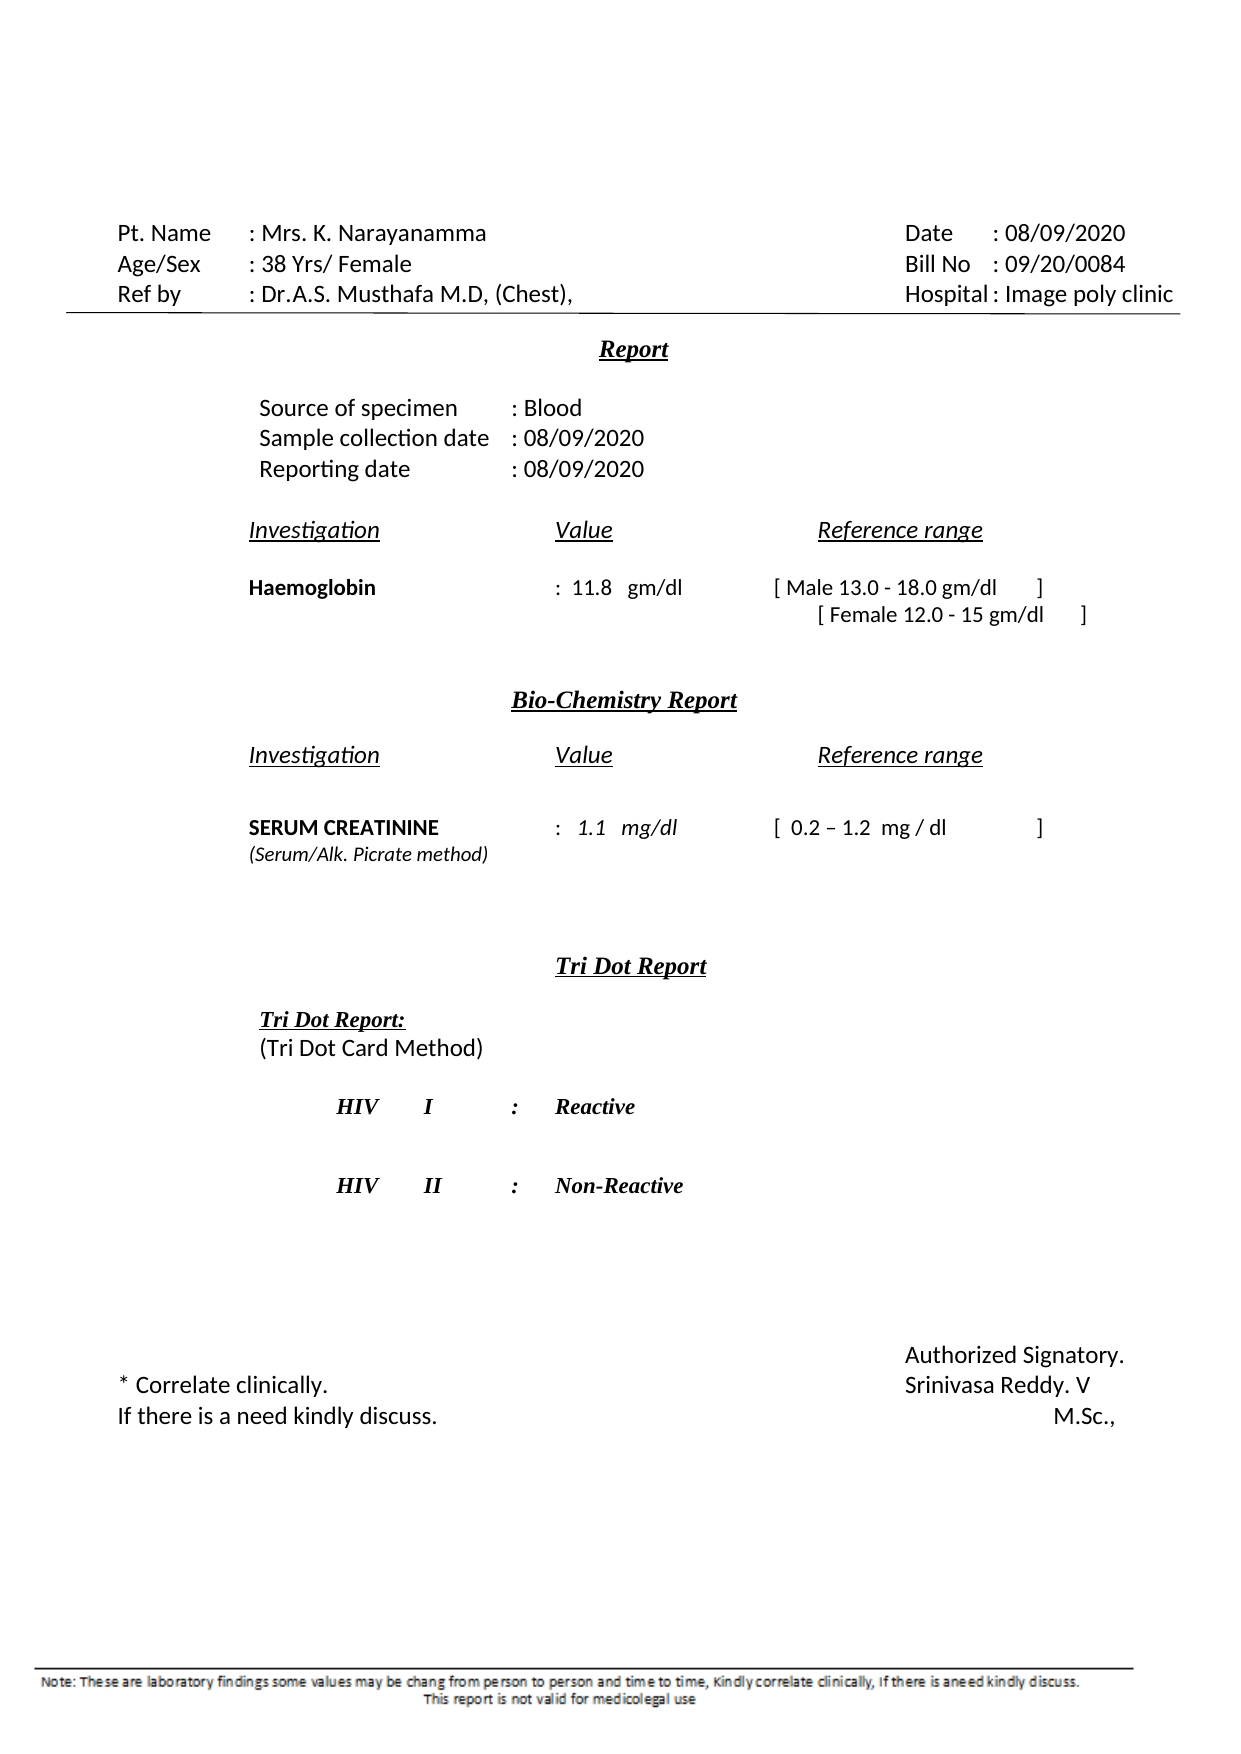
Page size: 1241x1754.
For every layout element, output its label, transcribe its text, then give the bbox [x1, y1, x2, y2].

text Tri Dot Report [511, 951, 1210, 979]
text HIV I : Reactive [292, 1093, 1210, 1120]
text Haemoglobin : 11.8 gm/dl [ Male 13.0 - 18.0 gm/dl ] [205, 573, 1210, 601]
text [ Female 12.0 - 15 gm/dl ] [774, 601, 1210, 629]
text Reporting date : 08/09/2020 [259, 453, 1210, 483]
text * Correlate clinically. Srinivasa Reddy. V [74, 1369, 1210, 1400]
text Source of specimen : Blood [259, 392, 1210, 422]
text Investigation Value Reference range [205, 514, 1210, 544]
text Ref by : Dr. A.S. Musthafa M.D, (Chest), Hospital : Image poly clinic [74, 278, 1210, 309]
text Bio-Chemistry Report [467, 685, 1210, 714]
text Pt. Name : Mrs. K. Narayanamma Date : 08/09/2020 [74, 217, 1210, 248]
text HIV II : Non-Reactive [292, 1172, 1210, 1199]
text SERUM CREATININE : 1.1 mg/dl [ 0.2 – 1.2 mg / dl ] [205, 813, 1210, 841]
text If there is a need kindly discuss. M.Sc., [74, 1400, 1210, 1430]
text Investigation Value Reference range [205, 739, 1210, 770]
picture [30, 1665, 1137, 1709]
text Tri Dot Report: [259, 1006, 1210, 1032]
text (Serum/Alk. Picrate method) [205, 841, 1210, 867]
text Authorized Signatory. [905, 1339, 1210, 1369]
text Age/Sex : 38 Yrs/ Female Bill No : 09/20/0084 [74, 248, 1210, 278]
text (Tri Dot Card Method) [259, 1032, 1210, 1063]
text Sample collection date : 08/09/2020 [259, 422, 1210, 453]
text Report [555, 334, 1210, 363]
